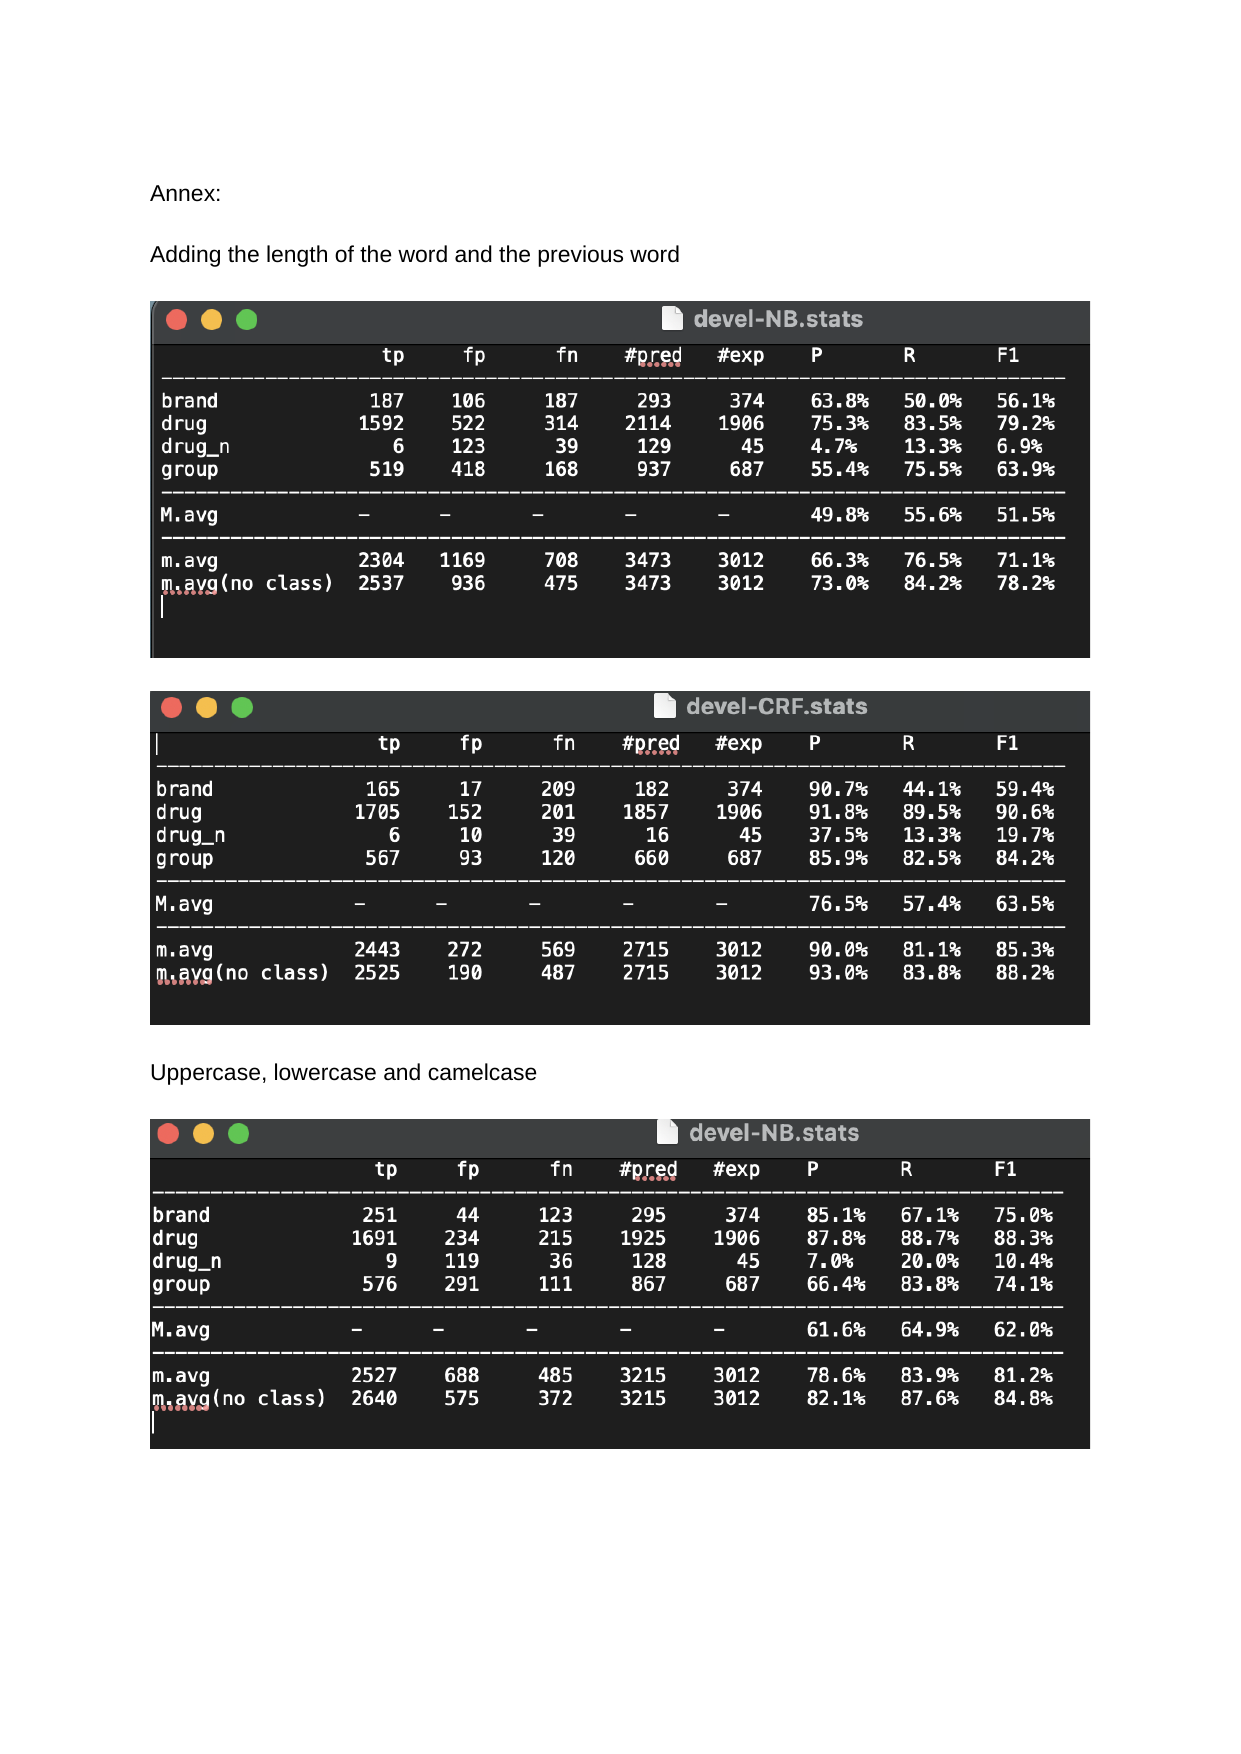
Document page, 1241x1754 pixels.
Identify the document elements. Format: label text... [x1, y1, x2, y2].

text Annex: [150, 180, 1090, 207]
picture [150, 1119, 1091, 1449]
text Uppercase, lowercase and camelcase [150, 1059, 1090, 1085]
picture [150, 301, 1091, 658]
picture [150, 691, 1091, 1025]
text Adding the length of the word and the previous word [150, 241, 1090, 267]
